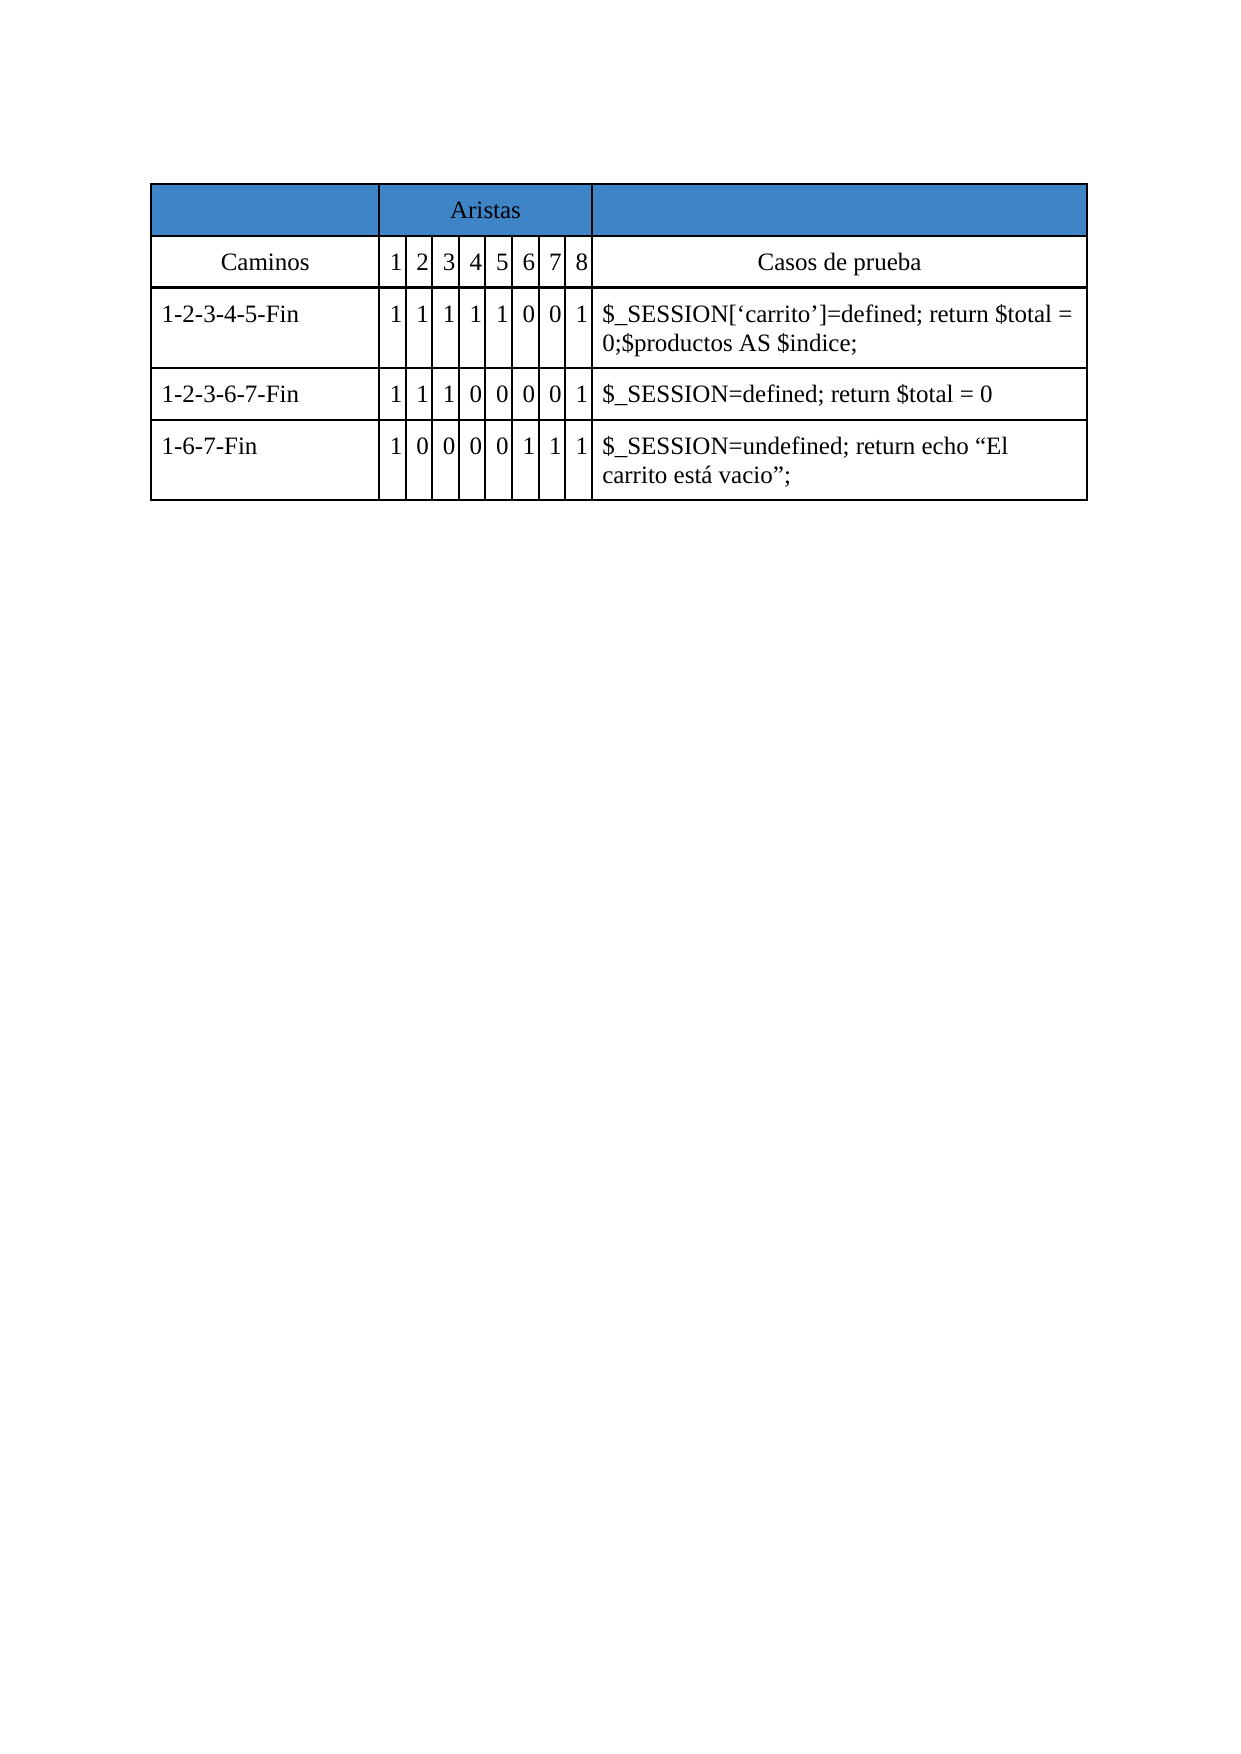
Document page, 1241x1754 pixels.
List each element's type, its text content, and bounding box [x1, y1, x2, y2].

table_cell 1-6-7-Fin [152, 421, 378, 499]
table_cell 0 [513, 289, 538, 367]
table_cell $_SESSION=defined; return $total = 0 [593, 369, 1086, 418]
table_cell 1 [380, 421, 405, 499]
table_cell 0 [460, 369, 484, 418]
table_cell 0 [540, 369, 564, 418]
table_cell 0 [540, 289, 564, 367]
table_cell 1 [380, 289, 405, 367]
table_cell 0 [433, 421, 458, 499]
table_cell $_SESSION=undefined; return echo “El carrito está vacio”; [593, 421, 1086, 499]
table_cell 5 [486, 237, 511, 286]
table_cell 0 [460, 421, 484, 499]
table_cell 0 [486, 421, 511, 499]
table_cell 3 [433, 237, 458, 286]
table_cell 0 [407, 421, 431, 499]
table_cell 1 [566, 421, 591, 499]
table_cell 8 [566, 237, 591, 286]
table_cell 2 [407, 237, 431, 286]
table_header [152, 185, 378, 235]
table_cell 1 [433, 369, 458, 418]
table_cell 1 [566, 289, 591, 367]
table_cell 1-2-3-6-7-Fin [152, 369, 378, 418]
table_cell 0 [486, 369, 511, 418]
table_cell 1 [566, 369, 591, 418]
table_cell 1 [540, 421, 564, 499]
table_cell 1-2-3-4-5-Fin [152, 289, 378, 367]
table_cell 7 [540, 237, 564, 286]
table_cell Casos de prueba [593, 237, 1086, 286]
table_cell 6 [513, 237, 538, 286]
table_cell 1 [486, 289, 511, 367]
table_cell $_SESSION[‘carrito’]=defined; return $total = 0;$productos AS $indice; [593, 289, 1086, 367]
table_cell 1 [460, 289, 484, 367]
table_cell 4 [460, 237, 484, 286]
table_cell 1 [380, 369, 405, 418]
table_header [593, 185, 1086, 235]
table_header Aristas [380, 185, 591, 235]
table_cell 0 [513, 369, 538, 418]
table_cell 1 [407, 369, 431, 418]
table_cell 1 [380, 237, 405, 286]
table_cell 1 [433, 289, 458, 367]
table_cell 1 [513, 421, 538, 499]
table_cell 1 [407, 289, 431, 367]
table_cell Caminos [152, 237, 378, 286]
